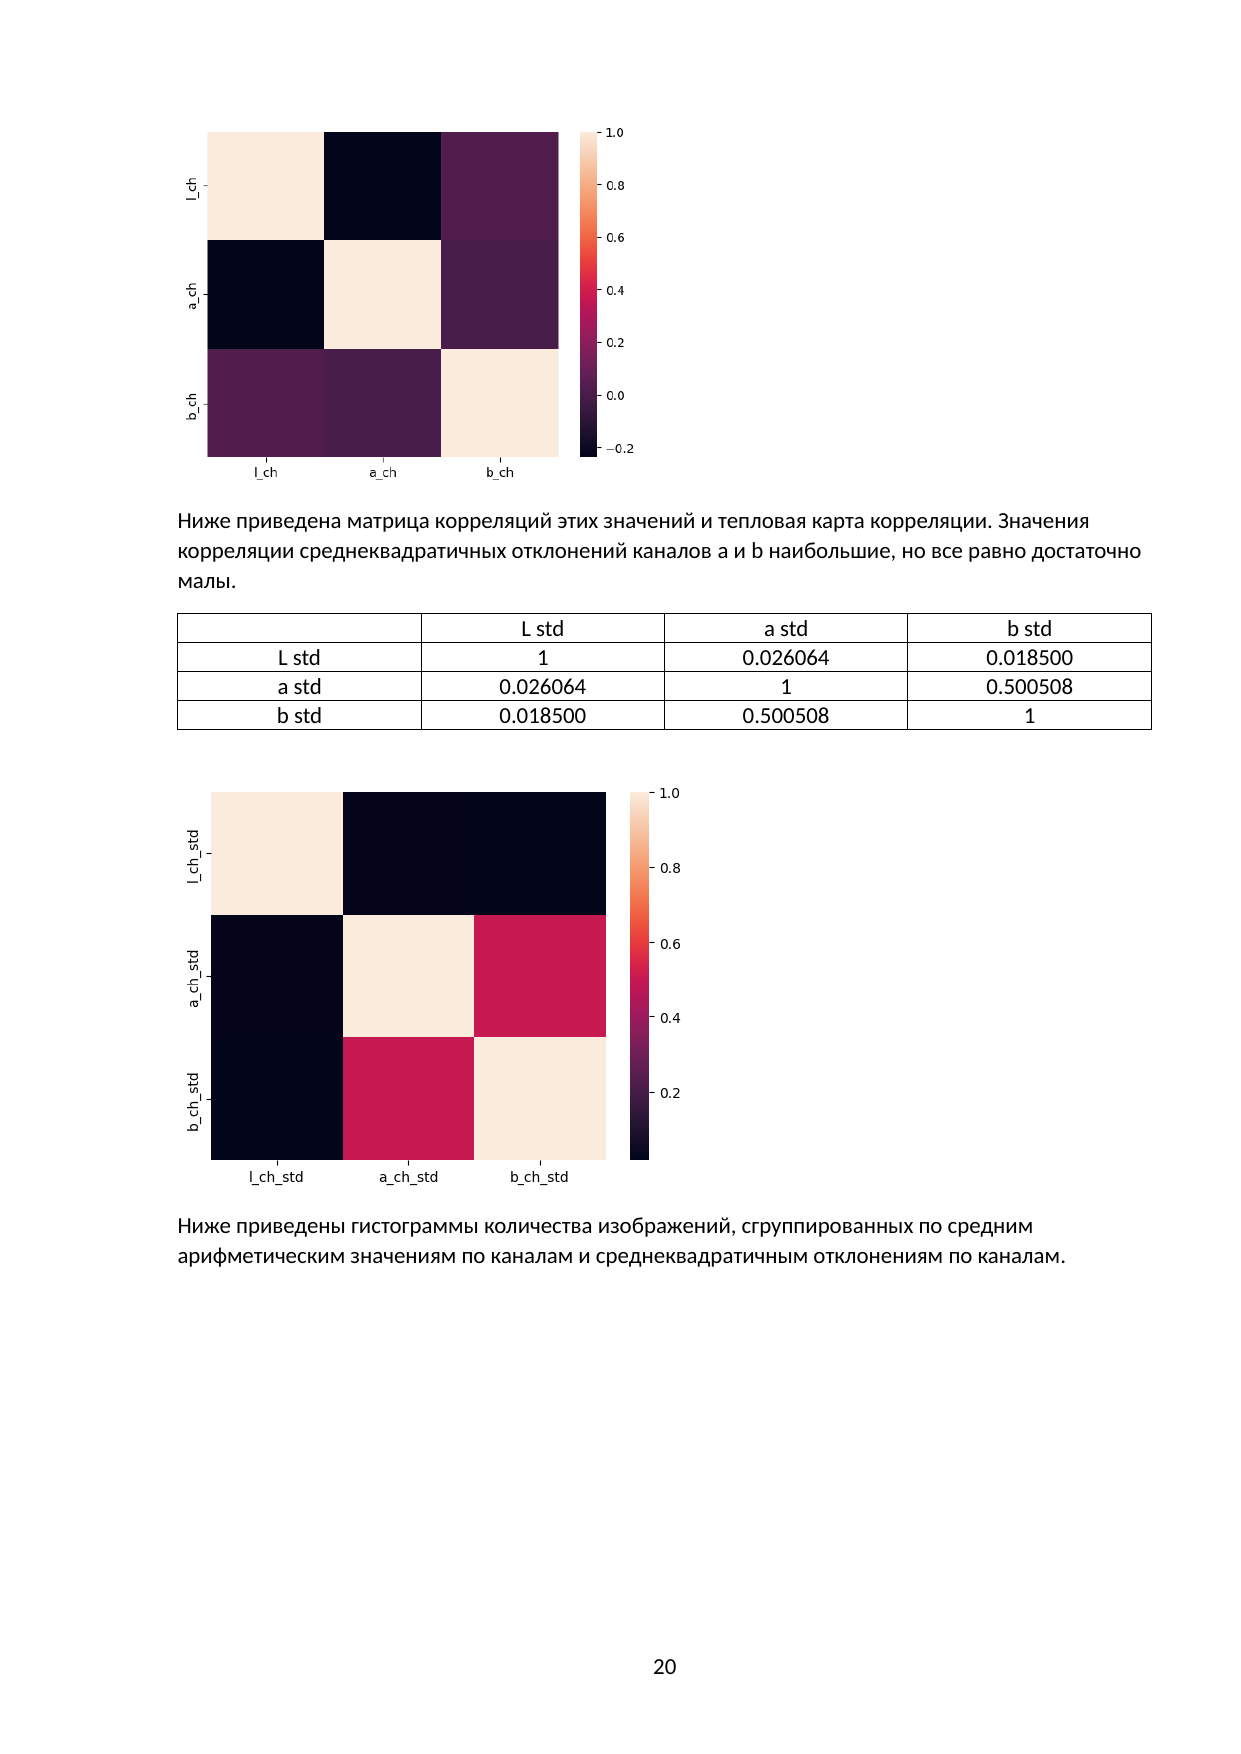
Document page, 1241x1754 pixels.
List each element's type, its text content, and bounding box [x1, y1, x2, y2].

table_cell L std [178, 643, 421, 671]
text Ниже приведена матрица корреляций этих значений и тепловая карта корреляции. Значения корреляции среднеквадратичных отклонений каналов a и b наибольшие, но все равно достаточно малы. [177, 506, 1152, 594]
table_cell 0.018500 [422, 701, 664, 729]
table_cell 0.500508 [665, 701, 907, 729]
picture [177, 777, 689, 1193]
table_header b std [908, 614, 1151, 642]
table_header [178, 614, 421, 642]
table_cell 0.026064 [422, 672, 664, 700]
table_cell 1 [908, 701, 1151, 729]
table_cell b std [178, 701, 421, 729]
table_cell 1 [665, 672, 907, 700]
table_cell 0.500508 [908, 672, 1151, 700]
table_cell 1 [422, 643, 664, 671]
table_header L std [422, 614, 664, 642]
table_cell 0.026064 [665, 643, 907, 671]
table_header a std [665, 614, 907, 642]
picture [177, 118, 643, 487]
table_cell a std [178, 672, 421, 700]
table_cell 0.018500 [908, 643, 1151, 671]
text Ниже приведены гистограммы количества изображений, сгруппированных по средним арифметическим значениям по каналам и среднеквадратичным отклонениям по каналам. [177, 1211, 1152, 1269]
